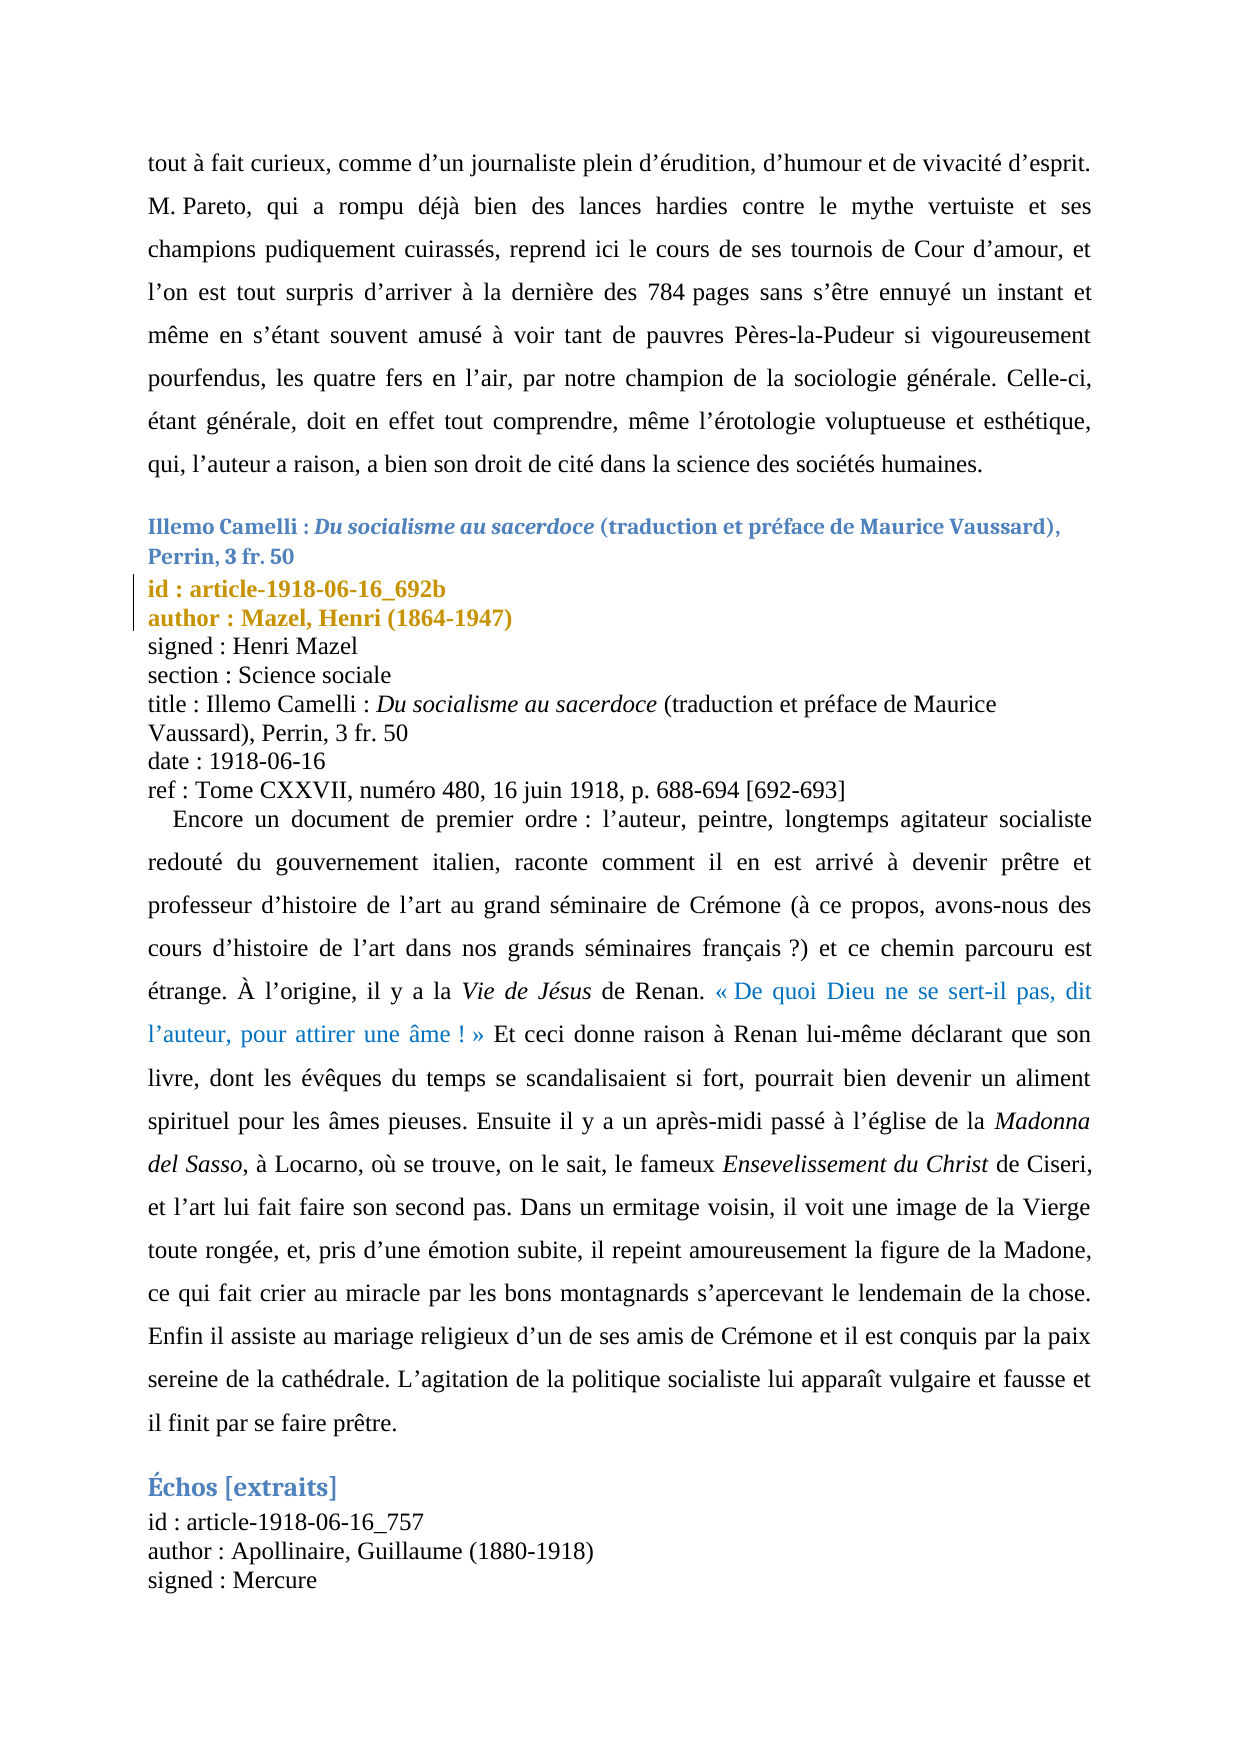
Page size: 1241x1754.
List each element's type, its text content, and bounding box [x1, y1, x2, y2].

text author : Mazel, Henri (1864-1947) [148, 603, 1093, 631]
text signed : Mercure [148, 1565, 1093, 1593]
subtitle Illemo Camelli : Du socialisme au sacerdoce (traduction et préface de Maurice Vaussard), Perrin, 3 fr. 50 [148, 513, 1093, 570]
text date : 1918-06-16 [148, 746, 1093, 775]
text id : article-1918-06-16_757 [148, 1507, 1093, 1536]
text id : article-1918-06-16_692b [148, 574, 1093, 603]
text title : Illemo Camelli : Du socialisme au sacerdoce (traduction et préface de Maurice Vaussard), Perrin, 3 fr. 50 [148, 689, 1093, 746]
text author : Apollinaire, Guillaume (1880-1918) [148, 1536, 1093, 1565]
text signed : Henri Mazel [148, 631, 1093, 660]
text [148, 148, 1093, 478]
text ref : Tome CXXVII, numéro 480, 16 juin 1918, p. 688-694 [692-693] [148, 775, 1093, 804]
text section : Science sociale [148, 660, 1093, 689]
text Encore un document de premier ordre : l’auteur, peintre, longtemps agitateur socialiste redouté du gouvernement italien, raconte comment il en est arrivé à devenir prêtre et professeur d’histoire de l’art au grand séminaire de Crémone (à ce propos, avons-nous des cours d’histoire de l’art dans nos grands séminaires français ?) et ce chemin parcouru est étrange. À l’origine, il y a la Vie de Jésus de Renan. « De quoi Dieu ne se sert-il pas, dit l’auteur, pour attirer une âme ! » Et ceci donne raison à Renan lui-même déclarant que son livre, dont les évêques du temps se scandalisaient si fort, pourrait bien devenir un aliment spirituel pour les âmes pieuses. Ensuite il y a un après-midi passé à l’église de la Madonna del Sasso, à Locarno, où se trouve, on le sait, le fameux Ensevelissement du Christ de Ciseri, et l’art lui fait faire son second pas. Dans un ermitage voisin, il voit une image de la Vierge toute rongée, et, pris d’une émotion subite, il repeint amoureusement la figure de la Madone, ce qui fait crier au miracle par les bons montagnards s’apercevant le lendemain de la chose. Enfin il assiste au mariage religieux d’un de ses amis de Crémone et il est conquis par la paix sereine de la cathédrale. L’agitation de la politique socialiste lui apparaît vulgaire et fausse et il finit par se faire prêtre. [148, 804, 1093, 1436]
subtitle Échos [extraits] [148, 1472, 1093, 1503]
